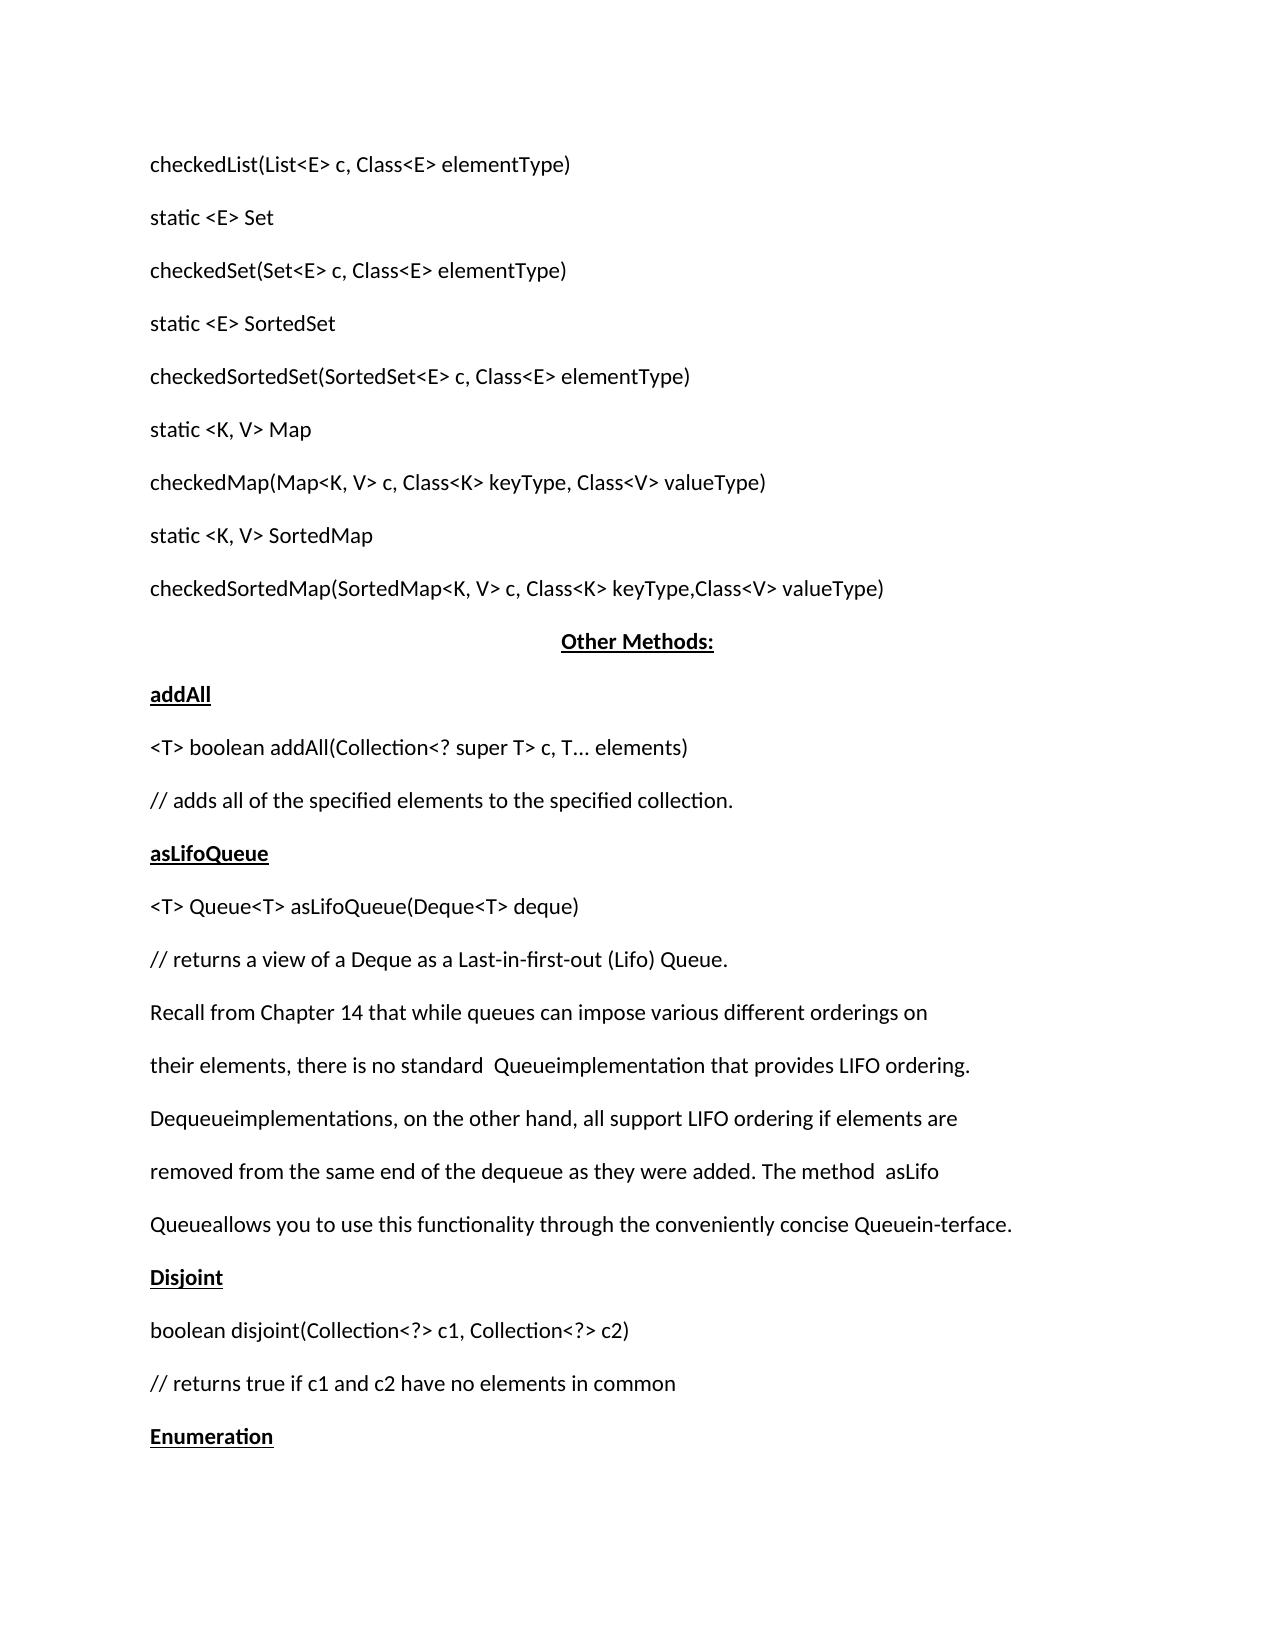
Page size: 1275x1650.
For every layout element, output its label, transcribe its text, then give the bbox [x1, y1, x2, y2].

text their elements, there is no standard Queueimplementation that provides LIFO ordering. [150, 1051, 1125, 1079]
text <T> boolean addAll(Collection<? super T> c, T... elements) [150, 733, 1125, 761]
text checkedList(List<E> c, Class<E> elementType) [150, 150, 1125, 178]
text asLifoQueue [150, 839, 1125, 867]
text static <E> SortedSet [150, 309, 1125, 337]
text static <K, V> Map [150, 415, 1125, 443]
text addAll [150, 680, 1125, 708]
text Dequeueimplementations, on the other hand, all support LIFO ordering if elements are [150, 1104, 1125, 1132]
text checkedSet(Set<E> c, Class<E> elementType) [150, 256, 1125, 284]
text checkedSortedSet(SortedSet<E> c, Class<E> elementType) [150, 362, 1125, 390]
text checkedMap(Map<K, V> c, Class<K> keyType, Class<V> valueType) [150, 468, 1125, 496]
text <T> Queue<T> asLifoQueue(Deque<T> deque) [150, 892, 1125, 920]
text checkedSortedMap(SortedMap<K, V> c, Class<K> keyType,Class<V> valueType) [150, 574, 1125, 602]
text Disjoint [150, 1263, 1125, 1291]
text Enumeration [150, 1422, 1125, 1451]
text // adds all of the specified elements to the specified collection. [150, 786, 1125, 814]
text boolean disjoint(Collection<?> c1, Collection<?> c2) [150, 1316, 1125, 1344]
text Other Methods: [150, 627, 1125, 655]
text Recall from Chapter 14 that while queues can impose various different orderings on [150, 998, 1125, 1026]
text static <E> Set [150, 203, 1125, 231]
text // returns a view of a Deque as a Last-in-first-out (Lifo) Queue. [150, 945, 1125, 973]
text static <K, V> SortedMap [150, 521, 1125, 549]
text removed from the same end of the dequeue as they were added. The method asLifo [150, 1157, 1125, 1185]
text Queueallows you to use this functionality through the conveniently concise Queuein-terface. [150, 1210, 1125, 1238]
text // returns true if c1 and c2 have no elements in common [150, 1369, 1125, 1397]
